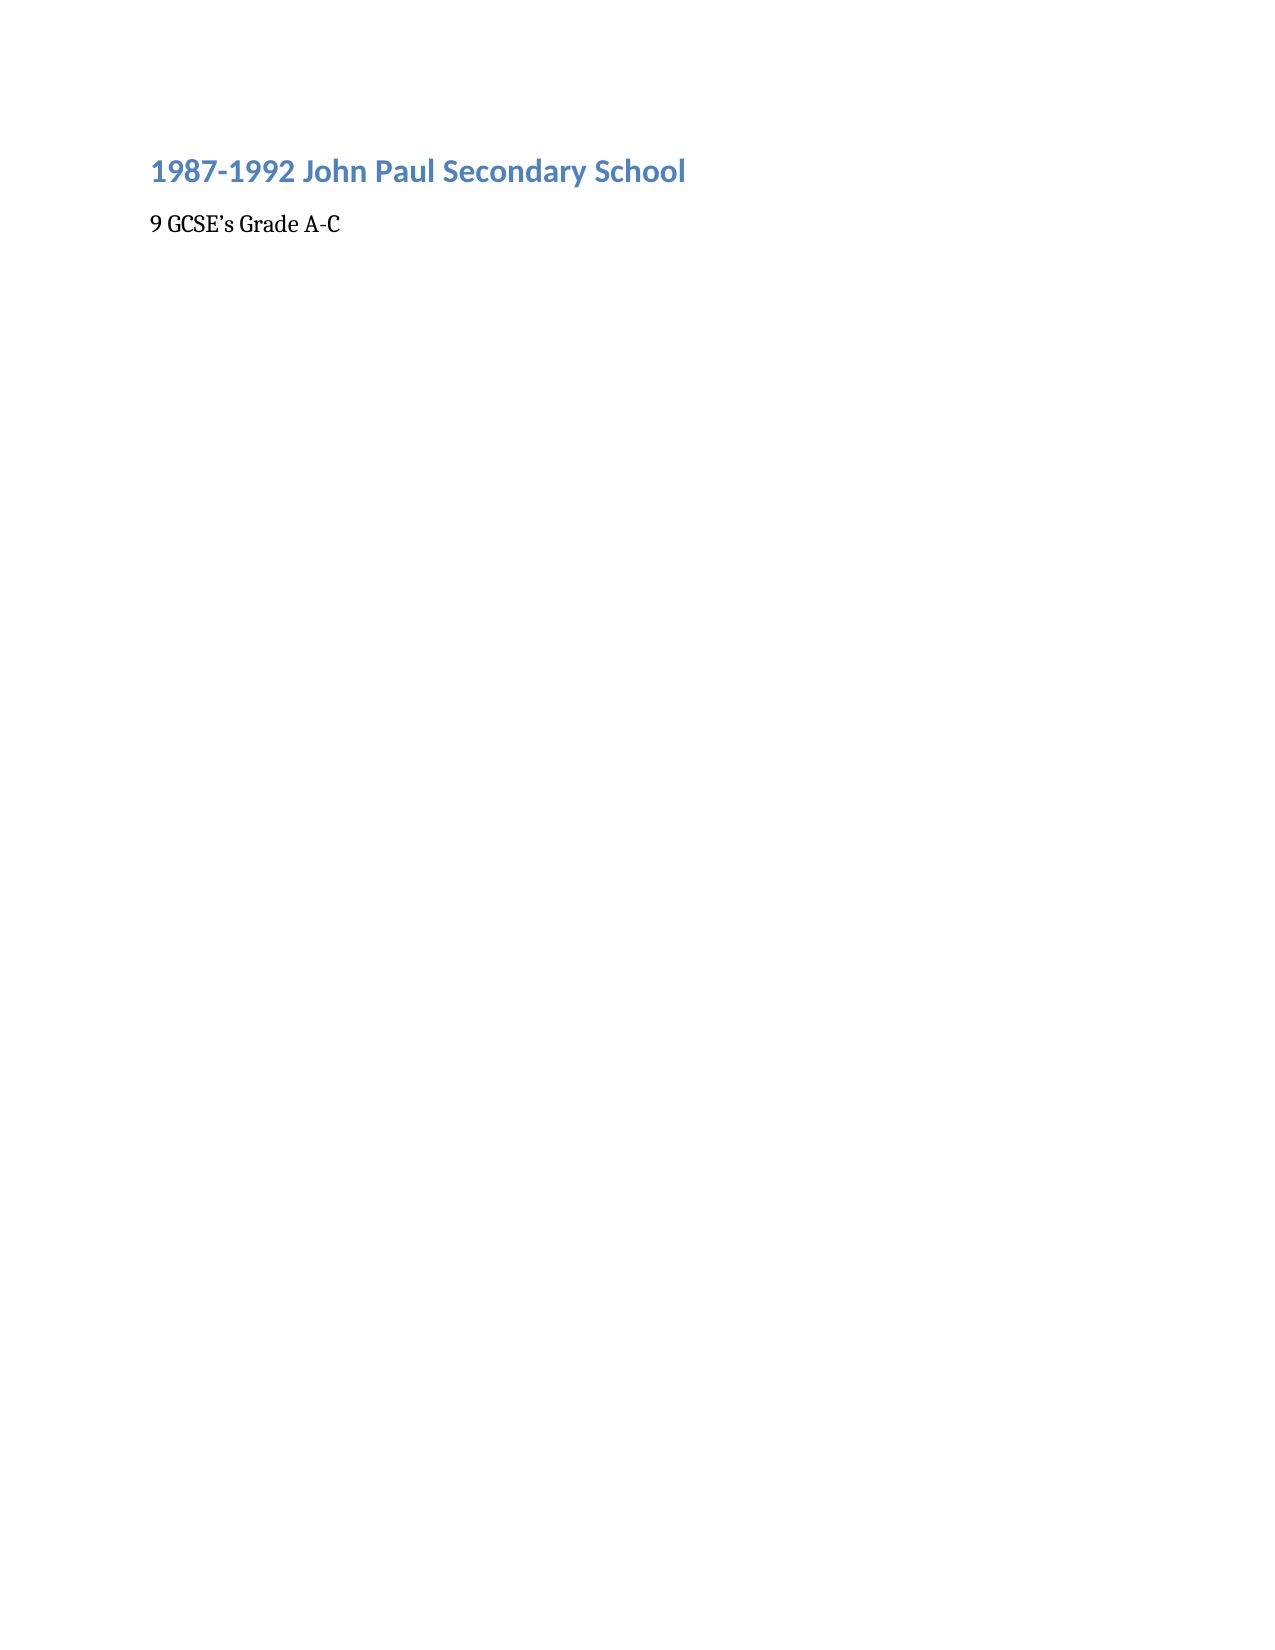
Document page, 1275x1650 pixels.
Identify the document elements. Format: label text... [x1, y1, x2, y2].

subtitle 1987-1992 John Paul Secondary School [150, 150, 1125, 191]
text 9 GCSE’s Grade A-C [150, 209, 1125, 238]
